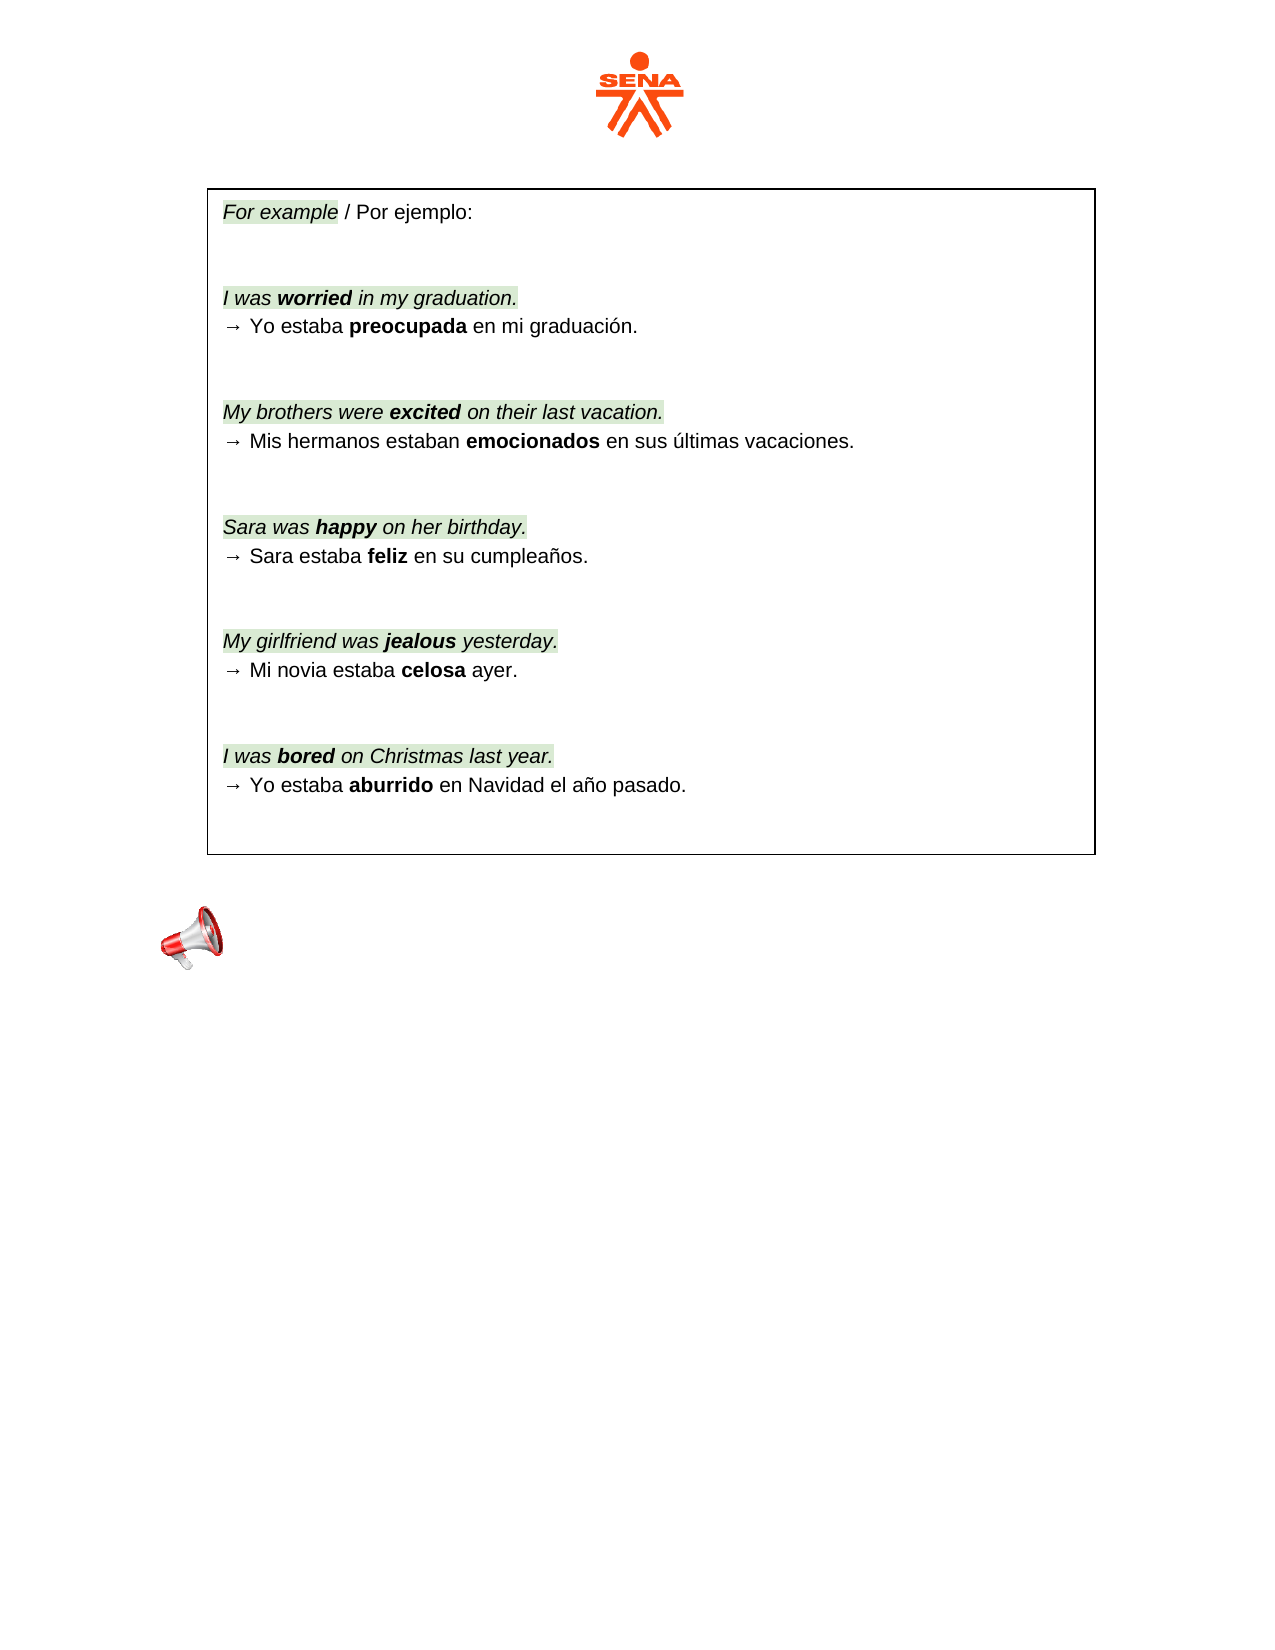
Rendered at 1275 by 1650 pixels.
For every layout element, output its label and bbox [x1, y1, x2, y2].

picture [585, 48, 690, 142]
picture [153, 901, 233, 981]
